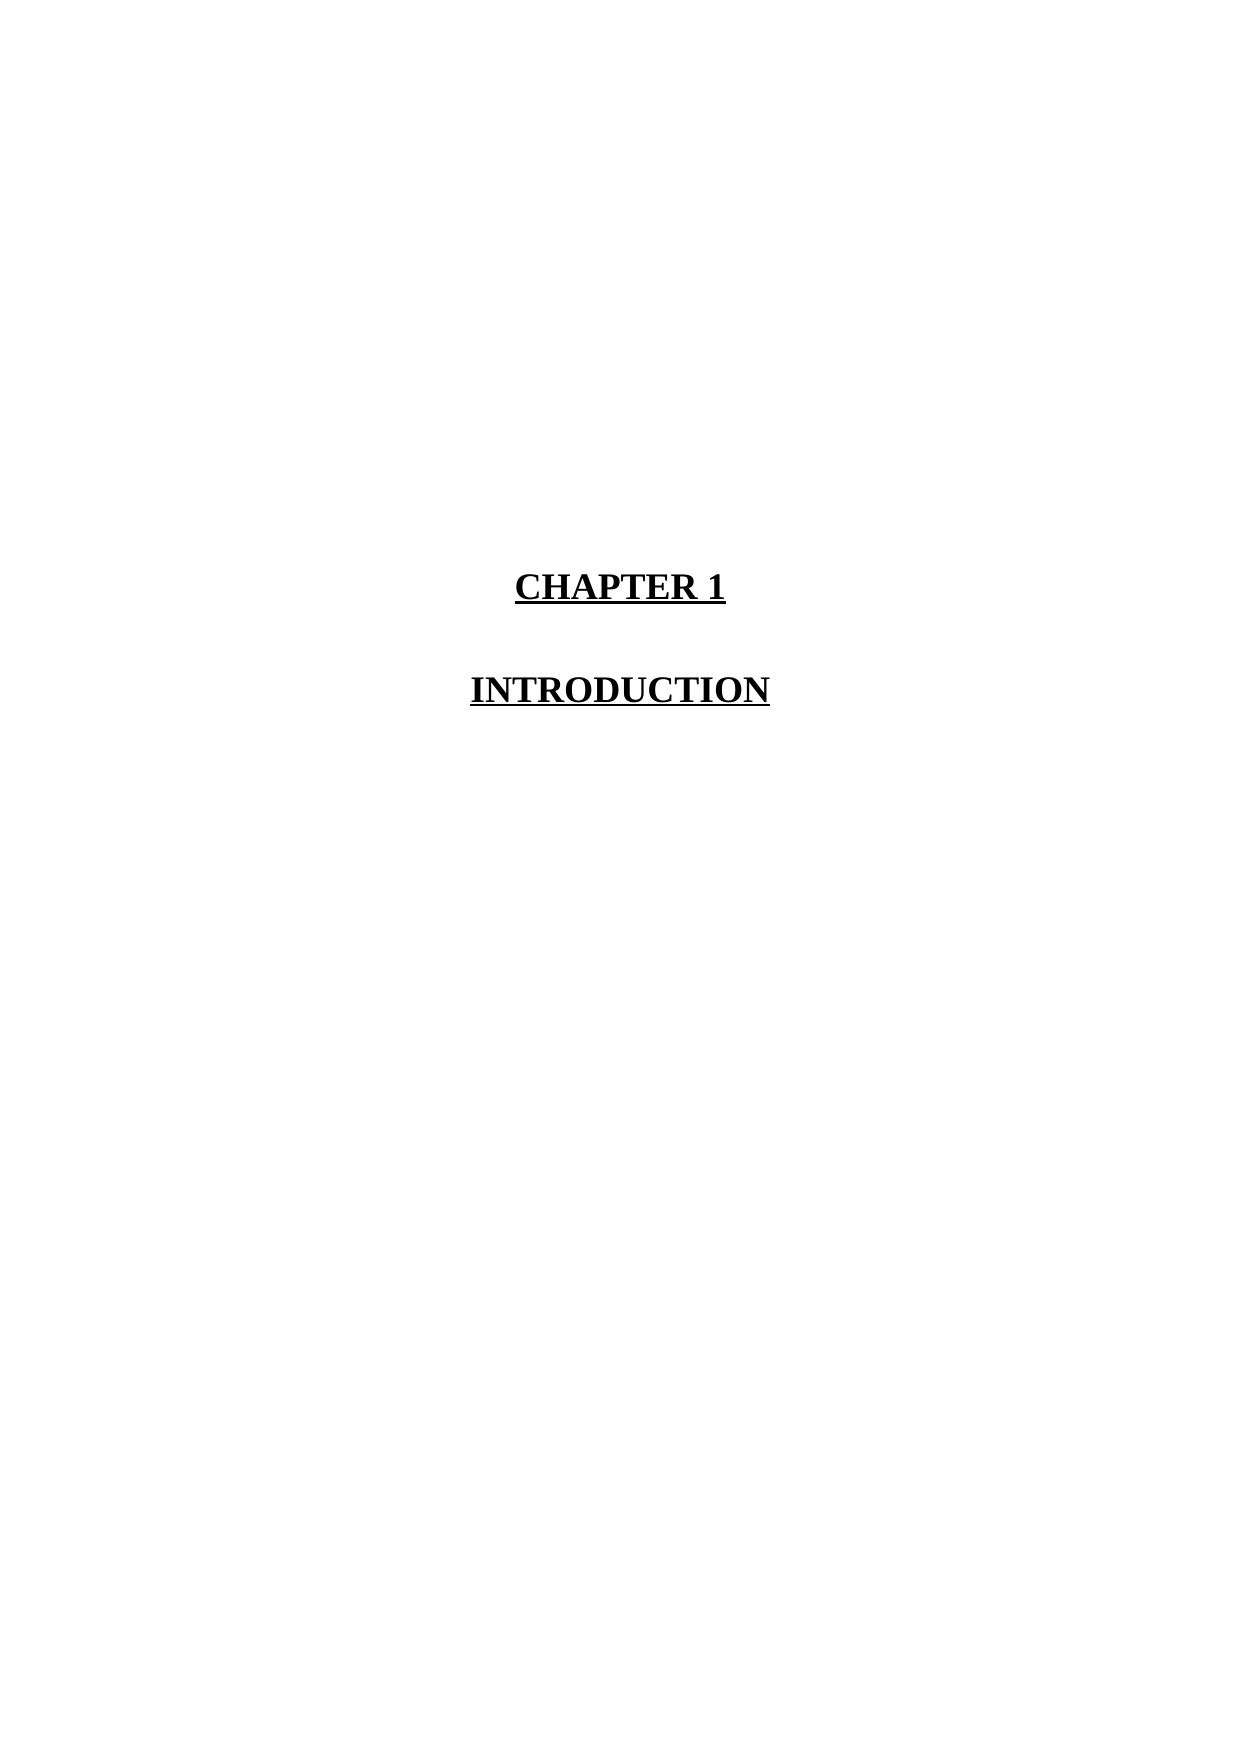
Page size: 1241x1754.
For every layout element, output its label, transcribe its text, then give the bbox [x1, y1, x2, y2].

text INTRODUCTION [150, 667, 1090, 710]
text CHAPTER 1 [150, 564, 1090, 607]
